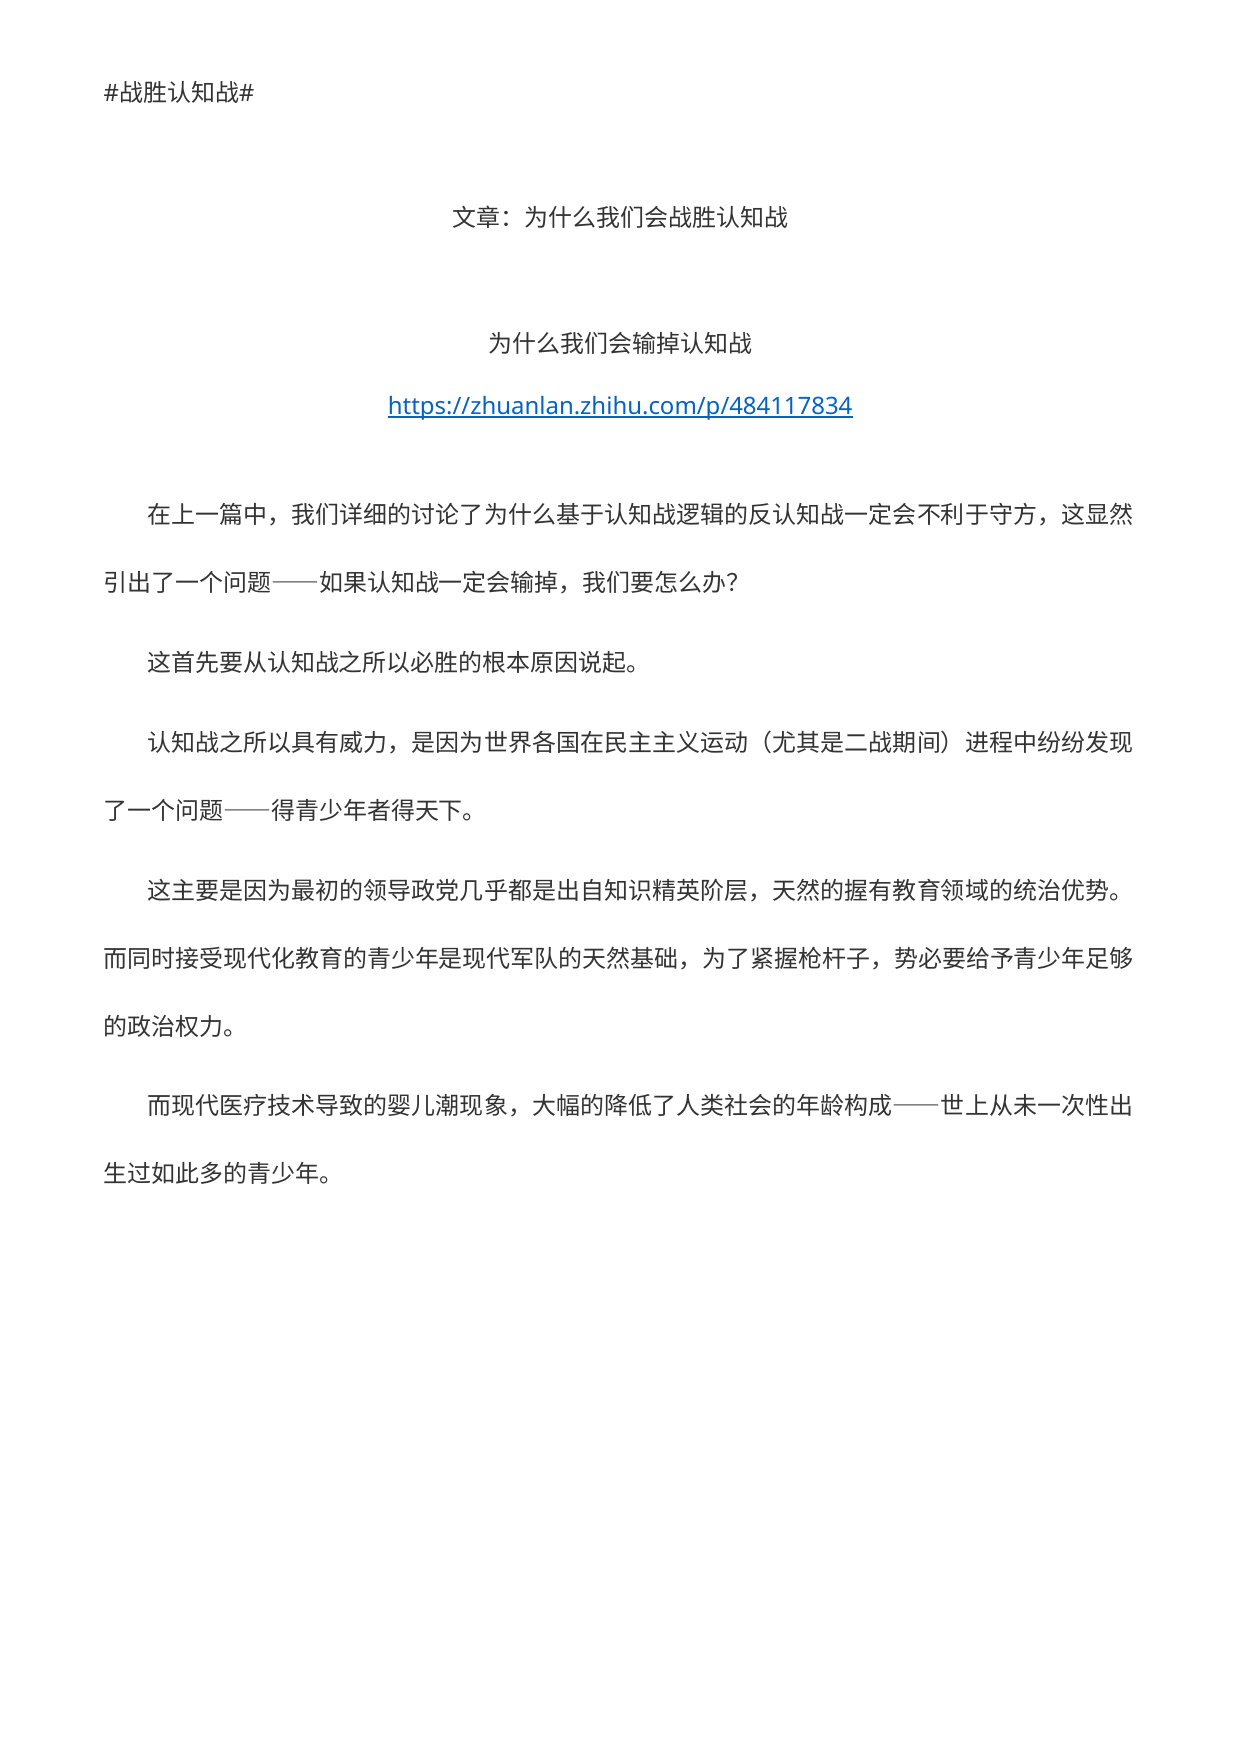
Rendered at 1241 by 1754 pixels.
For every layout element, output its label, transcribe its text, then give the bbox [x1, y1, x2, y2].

text 而现代医疗技术导致的婴儿潮现象，大幅的降低了人类社会的年龄构成——世上从未一次性出生过如此多的青少年。 [103, 1070, 1137, 1206]
text https://zhuanlan.zhihu.com/p/484117834 [103, 388, 1137, 422]
text 这主要是因为最初的领导政党几乎都是出自知识精英阶层，天然的握有教育领域的统治优势。而同时接受现代化教育的青少年是现代军队的天然基础，为了紧握枪杆子，势必要给予青少年足够的政治权力。 [103, 855, 1137, 1058]
text 文章：为什么我们会战胜认知战 [103, 182, 1137, 250]
text #战胜认知战# [103, 57, 1137, 125]
text 认知战之所以具有威力，是因为世界各国在民主主义运动（尤其是二战期间）进程中纷纷发现了一个问题——得青少年者得天下。 [103, 707, 1137, 843]
text 这首先要从认知战之所以必胜的根本原因说起。 [103, 627, 1137, 695]
text 为什么我们会输掉认知战 [103, 308, 1137, 376]
text 在上一篇中，我们详细的讨论了为什么基于认知战逻辑的反认知战一定会不利于守方，这显然引出了一个问题——如果认知战一定会输掉，我们要怎么办？ [103, 479, 1137, 615]
